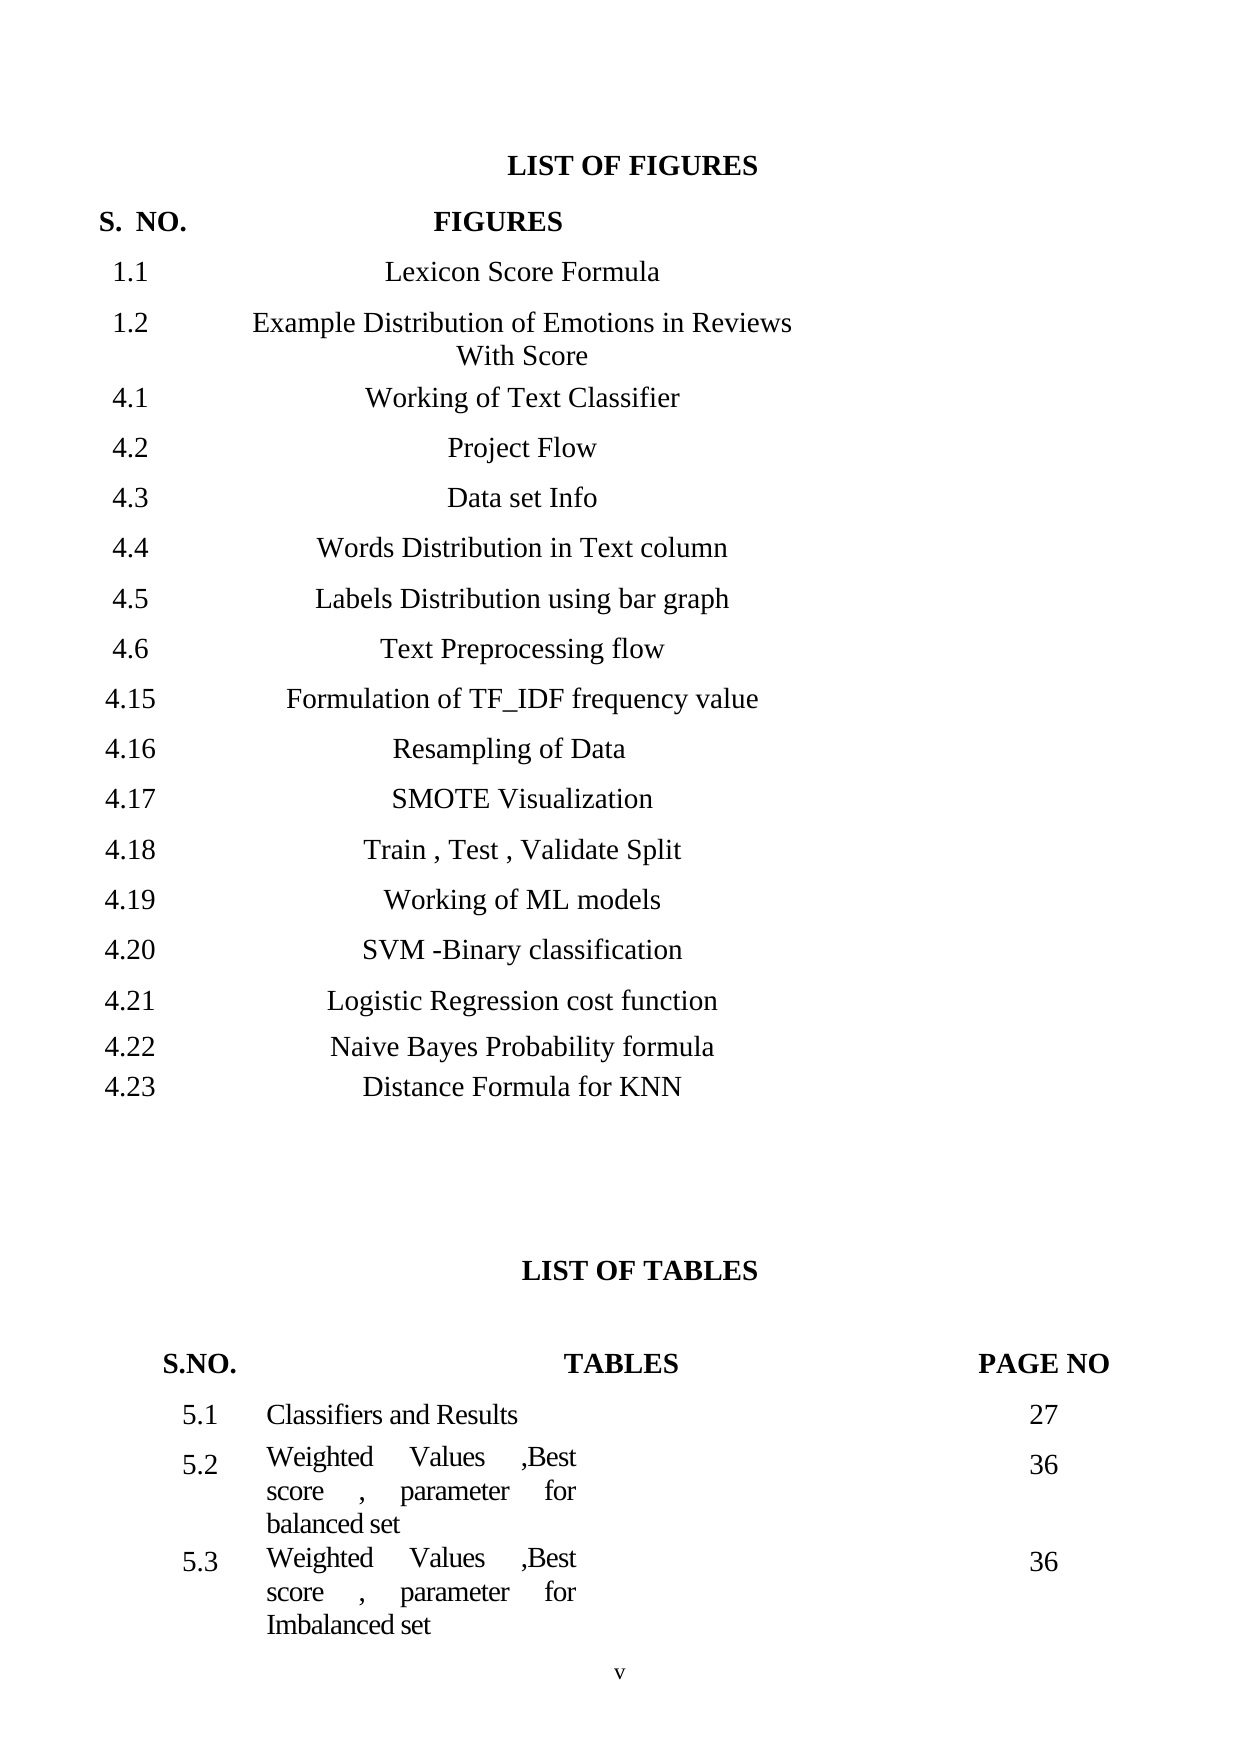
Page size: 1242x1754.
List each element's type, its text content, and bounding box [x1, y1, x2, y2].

table_cell 4.1 [65, 372, 200, 422]
table_cell 4.21 [65, 975, 200, 1024]
table_cell 5.2 [142, 1440, 266, 1540]
text LIST OF TABLES [333, 1253, 946, 1286]
table_cell Logistic Regression cost function [200, 975, 818, 1024]
table_cell Formulation of TF_IDF frequency value [200, 674, 818, 724]
table_cell 4.19 [65, 875, 200, 925]
table_cell 4.20 [65, 925, 200, 975]
table_cell SMOTE Visualization [200, 774, 818, 824]
table_cell 5.1 [142, 1389, 266, 1439]
table_cell Distance Formula for KNN [200, 1065, 818, 1105]
table_cell SVM -Binary classification [200, 925, 818, 975]
table_cell 36 [828, 1440, 1131, 1540]
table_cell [266, 1540, 828, 1641]
table_cell 4.22 [65, 1024, 200, 1065]
table_header S. NO. [65, 205, 200, 247]
table_cell 4.3 [65, 473, 200, 523]
table_cell 1.2 [65, 297, 200, 372]
table_cell 4.2 [65, 422, 200, 473]
table_cell Working of Text Classifier [200, 372, 818, 422]
table_cell 4.4 [65, 523, 200, 573]
table_cell Weighted Values ,Best score , parameter for balanced set [266, 1440, 828, 1540]
text LIST OF FIGURES [333, 148, 932, 181]
table_cell 4.15 [65, 674, 200, 724]
table_cell Lexicon Score Formula [200, 247, 818, 297]
table_cell Naive Bayes Probability formula [200, 1024, 818, 1065]
table_cell 4.6 [65, 624, 200, 673]
table_cell 4.5 [65, 573, 200, 623]
table_cell Labels Distribution using bar graph [200, 573, 818, 623]
table_cell 27 [828, 1389, 1131, 1439]
table_cell Words Distribution in Text column [200, 523, 818, 573]
table_cell 4.23 [65, 1065, 200, 1105]
table_cell Resampling of Data [200, 724, 818, 774]
table_cell 4.18 [65, 824, 200, 874]
table_cell 5.3 [142, 1540, 266, 1641]
table_cell Train , Test , Validate Split [200, 824, 818, 874]
table_header TABLES [266, 1348, 828, 1389]
table_header FIGURES [200, 205, 818, 247]
table_cell 4.17 [65, 774, 200, 824]
table_cell 36 [828, 1540, 1131, 1641]
table_cell Data set Info [200, 473, 818, 523]
table_cell Working of ML models [200, 875, 818, 925]
table_cell Example Distribution of Emotions in Reviews With Score [200, 297, 818, 372]
table_cell 4.16 [65, 724, 200, 774]
table_cell 1.1 [65, 247, 200, 297]
table_cell Project Flow [200, 422, 818, 473]
table_header PAGE NO [828, 1348, 1131, 1389]
table_header S.NO. [142, 1348, 266, 1389]
table_cell Classifiers and Results [266, 1389, 828, 1439]
table_cell Text Preprocessing flow [200, 624, 818, 673]
